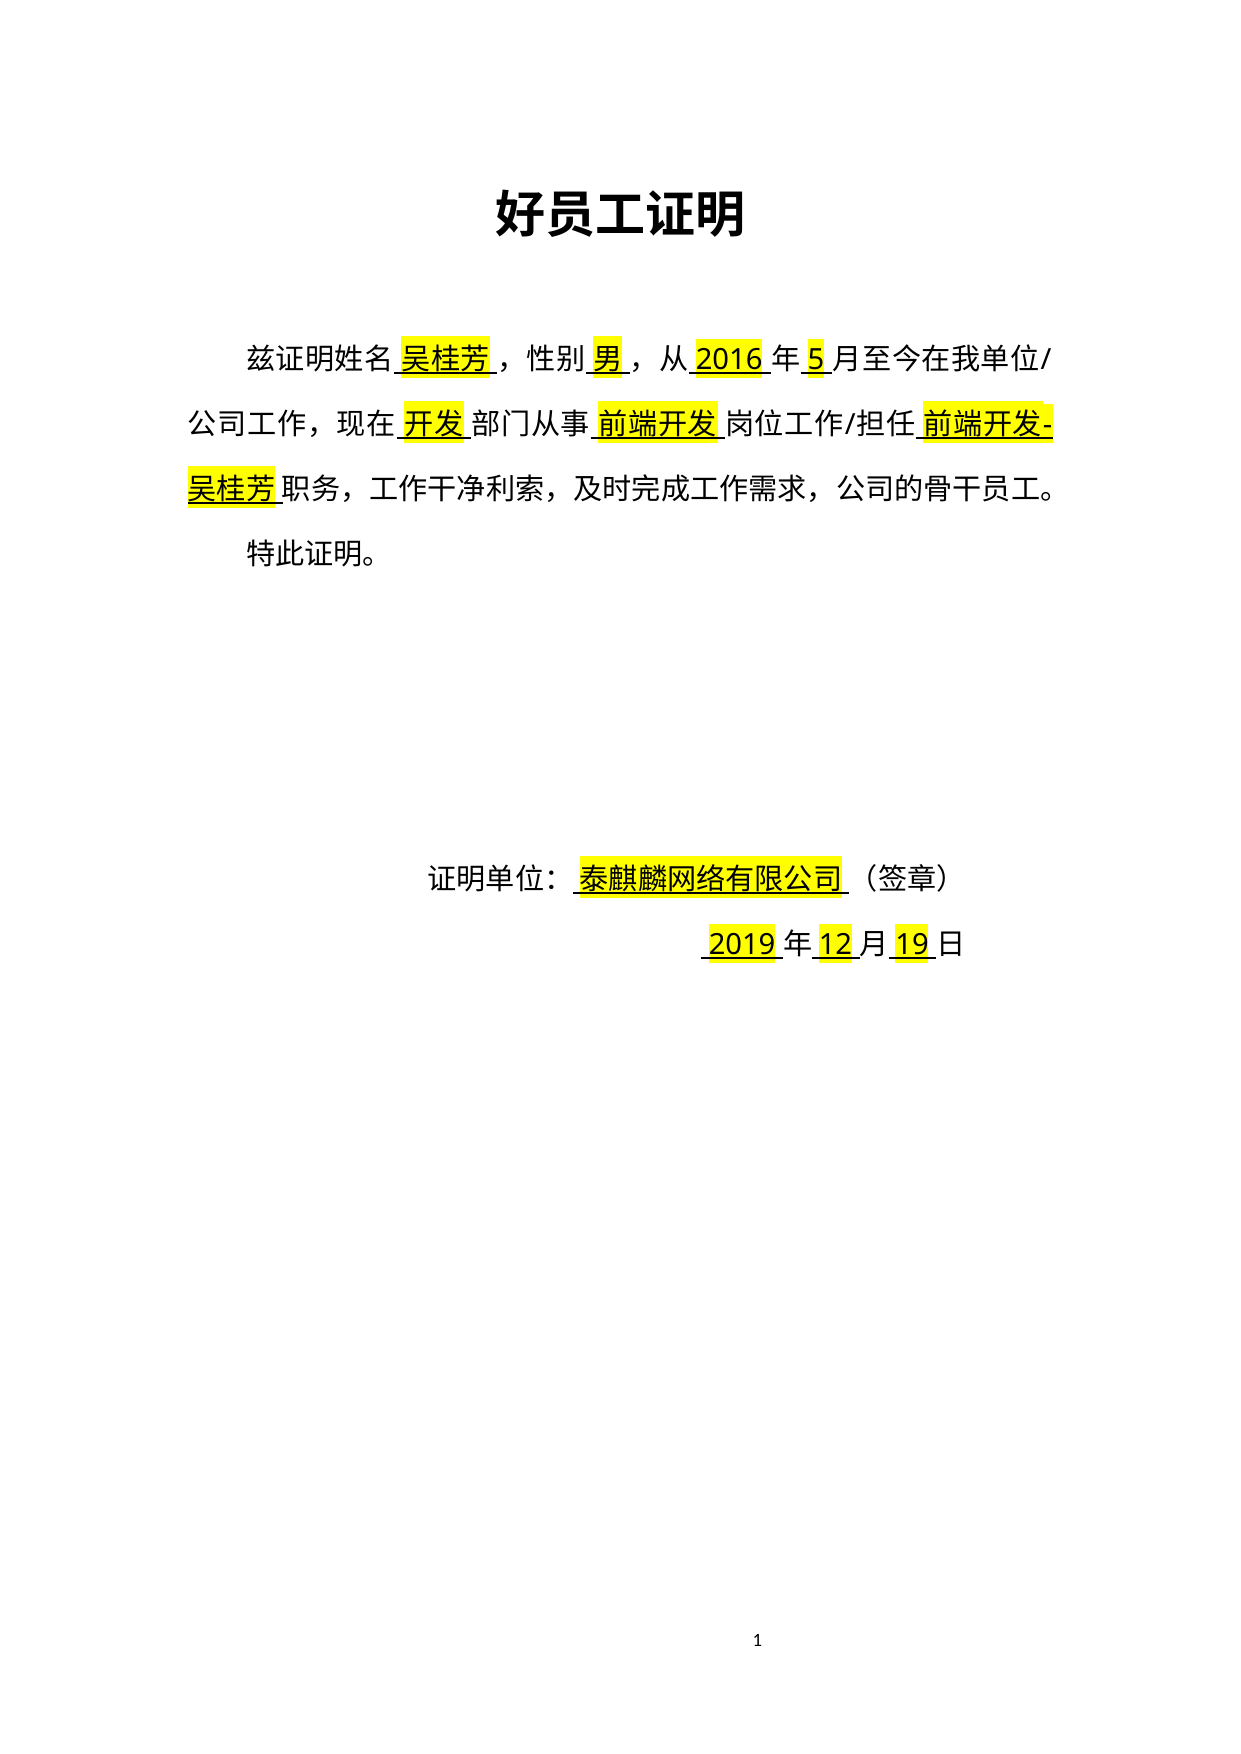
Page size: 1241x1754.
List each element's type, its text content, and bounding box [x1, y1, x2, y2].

text 好员工证明 [187, 162, 1053, 259]
text 2019 年 12 月 19 日 [187, 909, 965, 974]
text 兹证明姓名 吴桂芳 ，性别 男 ，从 2016 年 5 月至今在我单位/公司工作，现在 开发 部门从事 前端开发 岗位工作/担任 前端开发-吴桂芳 职务，工作干净利索，及时完成工作需求，公司的骨干员工。 [187, 324, 1053, 519]
text 证明单位： 泰麒麟网络有限公司 （签章） [187, 844, 965, 909]
text 特此证明。 [187, 519, 1053, 584]
